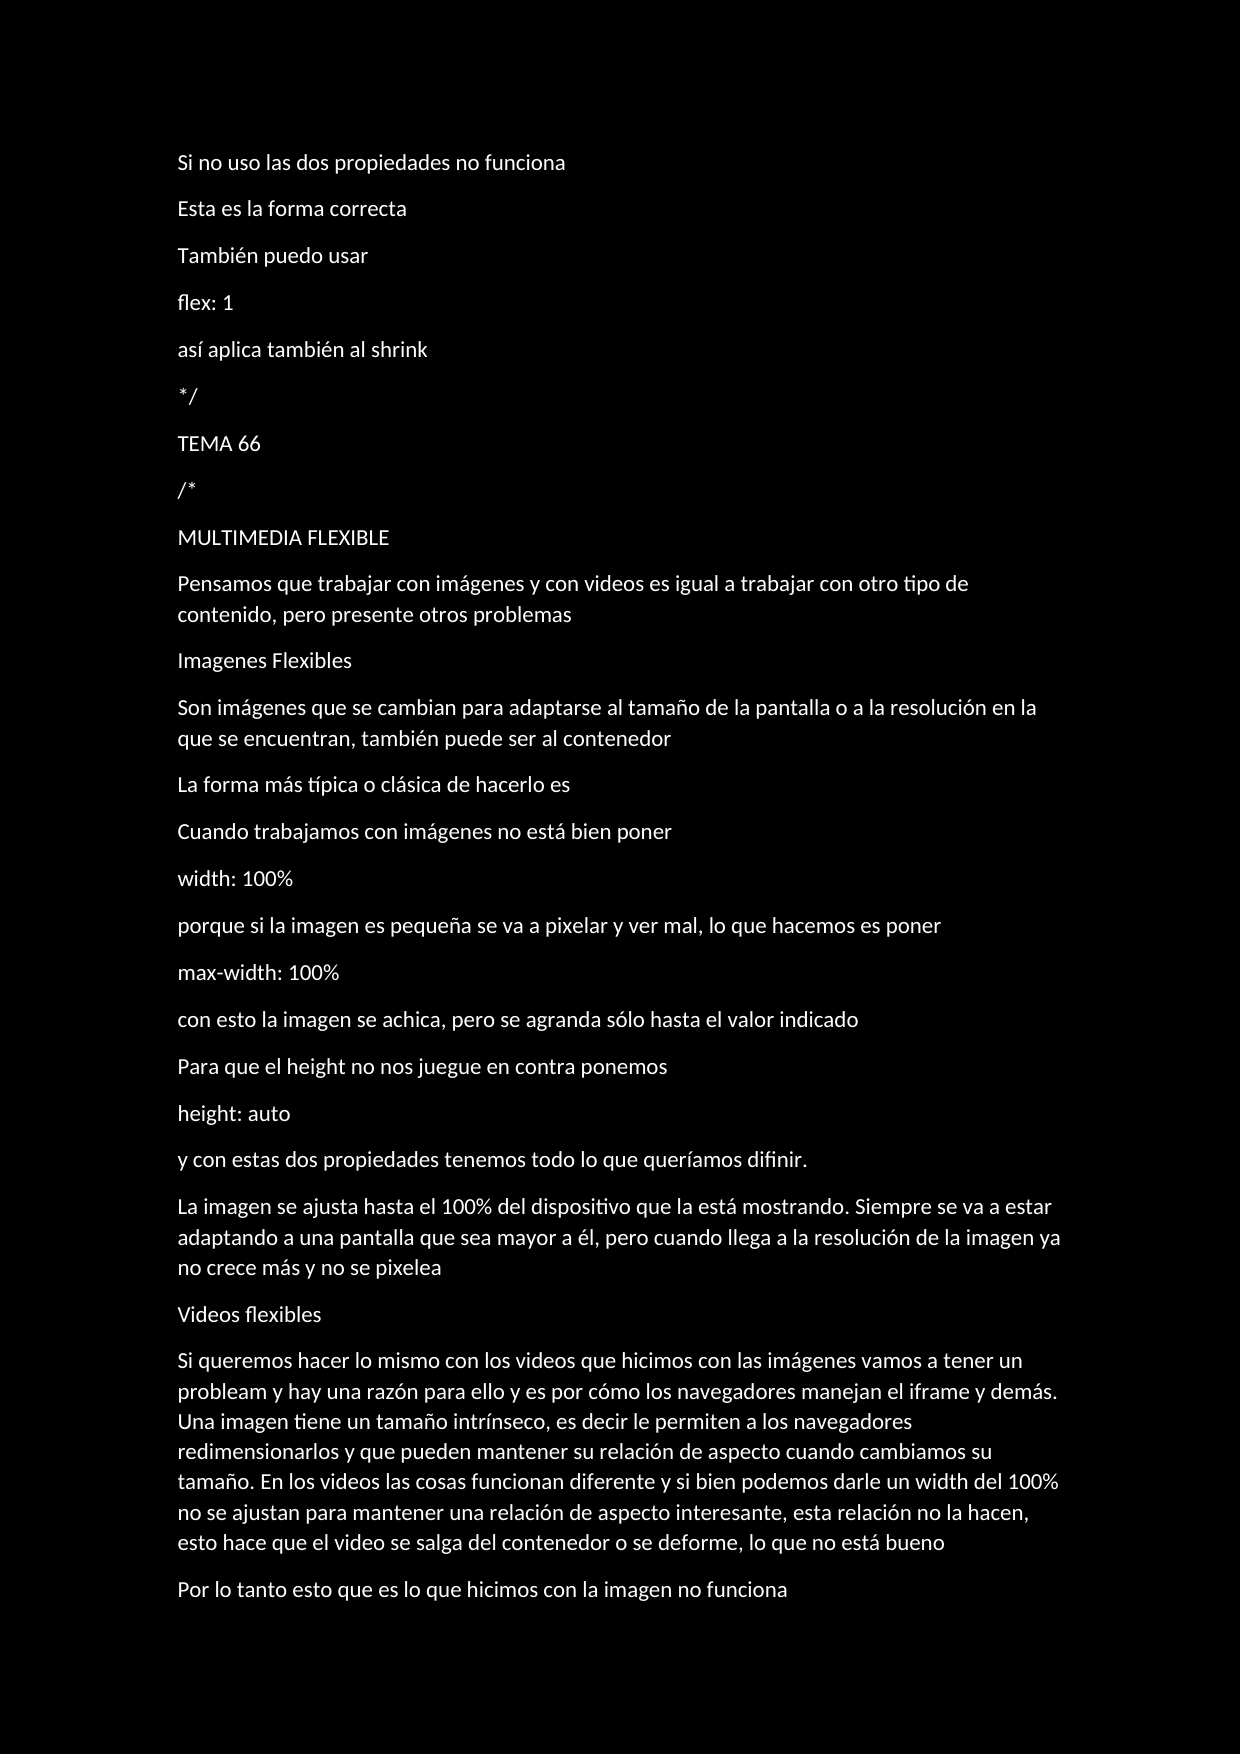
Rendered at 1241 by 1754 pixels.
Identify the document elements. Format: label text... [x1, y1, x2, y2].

text width: 100% [177, 864, 1063, 892]
text Por lo tanto esto que es lo que hicimos con la imagen no funciona [177, 1575, 1063, 1603]
text Imagenes Flexibles [177, 647, 1063, 674]
text La forma más típica o clásica de hacerlo es [177, 771, 1063, 798]
text */ [177, 382, 1063, 410]
text También puedo usar [177, 241, 1063, 269]
text Esta es la forma correcta [177, 194, 1063, 222]
text TEMA 66 [177, 429, 1063, 457]
text Para que el height no nos juegue en contra ponemos [177, 1052, 1063, 1080]
text height: auto [177, 1099, 1063, 1127]
text Si no uso las dos propiedades no funciona [177, 148, 1063, 176]
text max-width: 100% [177, 958, 1063, 986]
text con esto la imagen se achica, pero se agranda sólo hasta el valor indicado [177, 1005, 1063, 1033]
text /* [177, 476, 1063, 504]
text Si queremos hacer lo mismo con los videos que hicimos con las imágenes vamos a tener un probleam y hay una razón para ello y es por cómo los navegadores manejan el iframe y demás. Una imagen tiene un tamaño intrínseco, es decir le permiten a los navegadores redimensionarlos y que pueden mantener su relación de aspecto cuando cambiamos su tamaño. En los videos las cosas funcionan diferente y si bien podemos darle un width del 100% no se ajustan para mantener una relación de aspecto interesante, esta relación no la hacen, esto hace que el video se salga del contenedor o se deforme, lo que no está bueno [177, 1347, 1063, 1556]
text así aplica también al shrink [177, 335, 1063, 363]
text Son imágenes que se cambian para adaptarse al tamaño de la pantalla o a la resolución en la que se encuentran, también puede ser al contenedor [177, 693, 1063, 752]
text Pensamos que trabajar con imágenes y con videos es igual a trabajar con otro tipo de contenido, pero presente otros problemas [177, 569, 1063, 628]
text porque si la imagen es pequeña se va a pixelar y ver mal, lo que hacemos es poner [177, 911, 1063, 939]
text Videos flexibles [177, 1300, 1063, 1328]
text y con estas dos propiedades tenemos todo lo que queríamos difinir. [177, 1146, 1063, 1173]
text La imagen se ajusta hasta el 100% del dispositivo que la está mostrando. Siempre se va a estar adaptando a una pantalla que sea mayor a él, pero cuando llega a la resolución de la imagen ya no crece más y no se pixelea [177, 1192, 1063, 1281]
text Cuando trabajamos con imágenes no está bien poner [177, 817, 1063, 845]
text MULTIMEDIA FLEXIBLE [177, 523, 1063, 551]
text flex: 1 [177, 288, 1063, 316]
